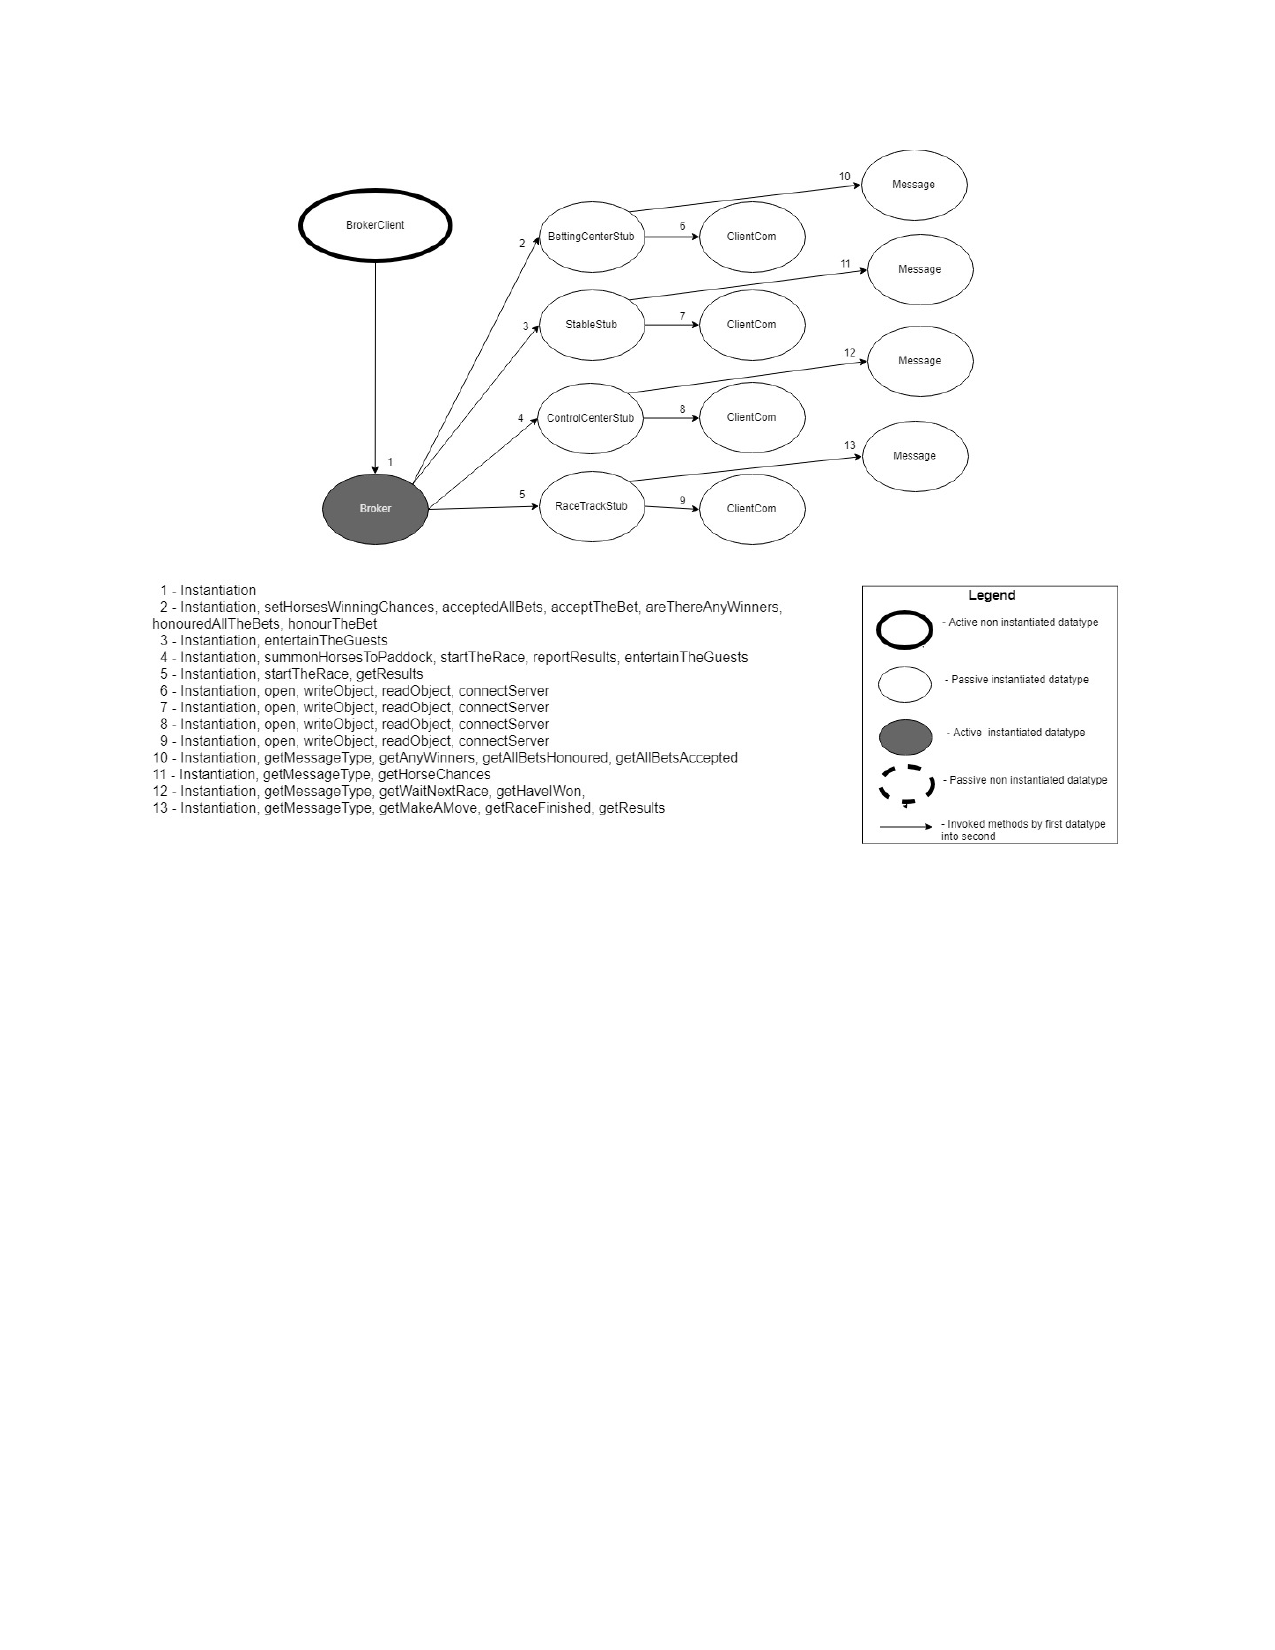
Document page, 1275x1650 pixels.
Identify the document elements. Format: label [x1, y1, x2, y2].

picture [150, 150, 1125, 844]
